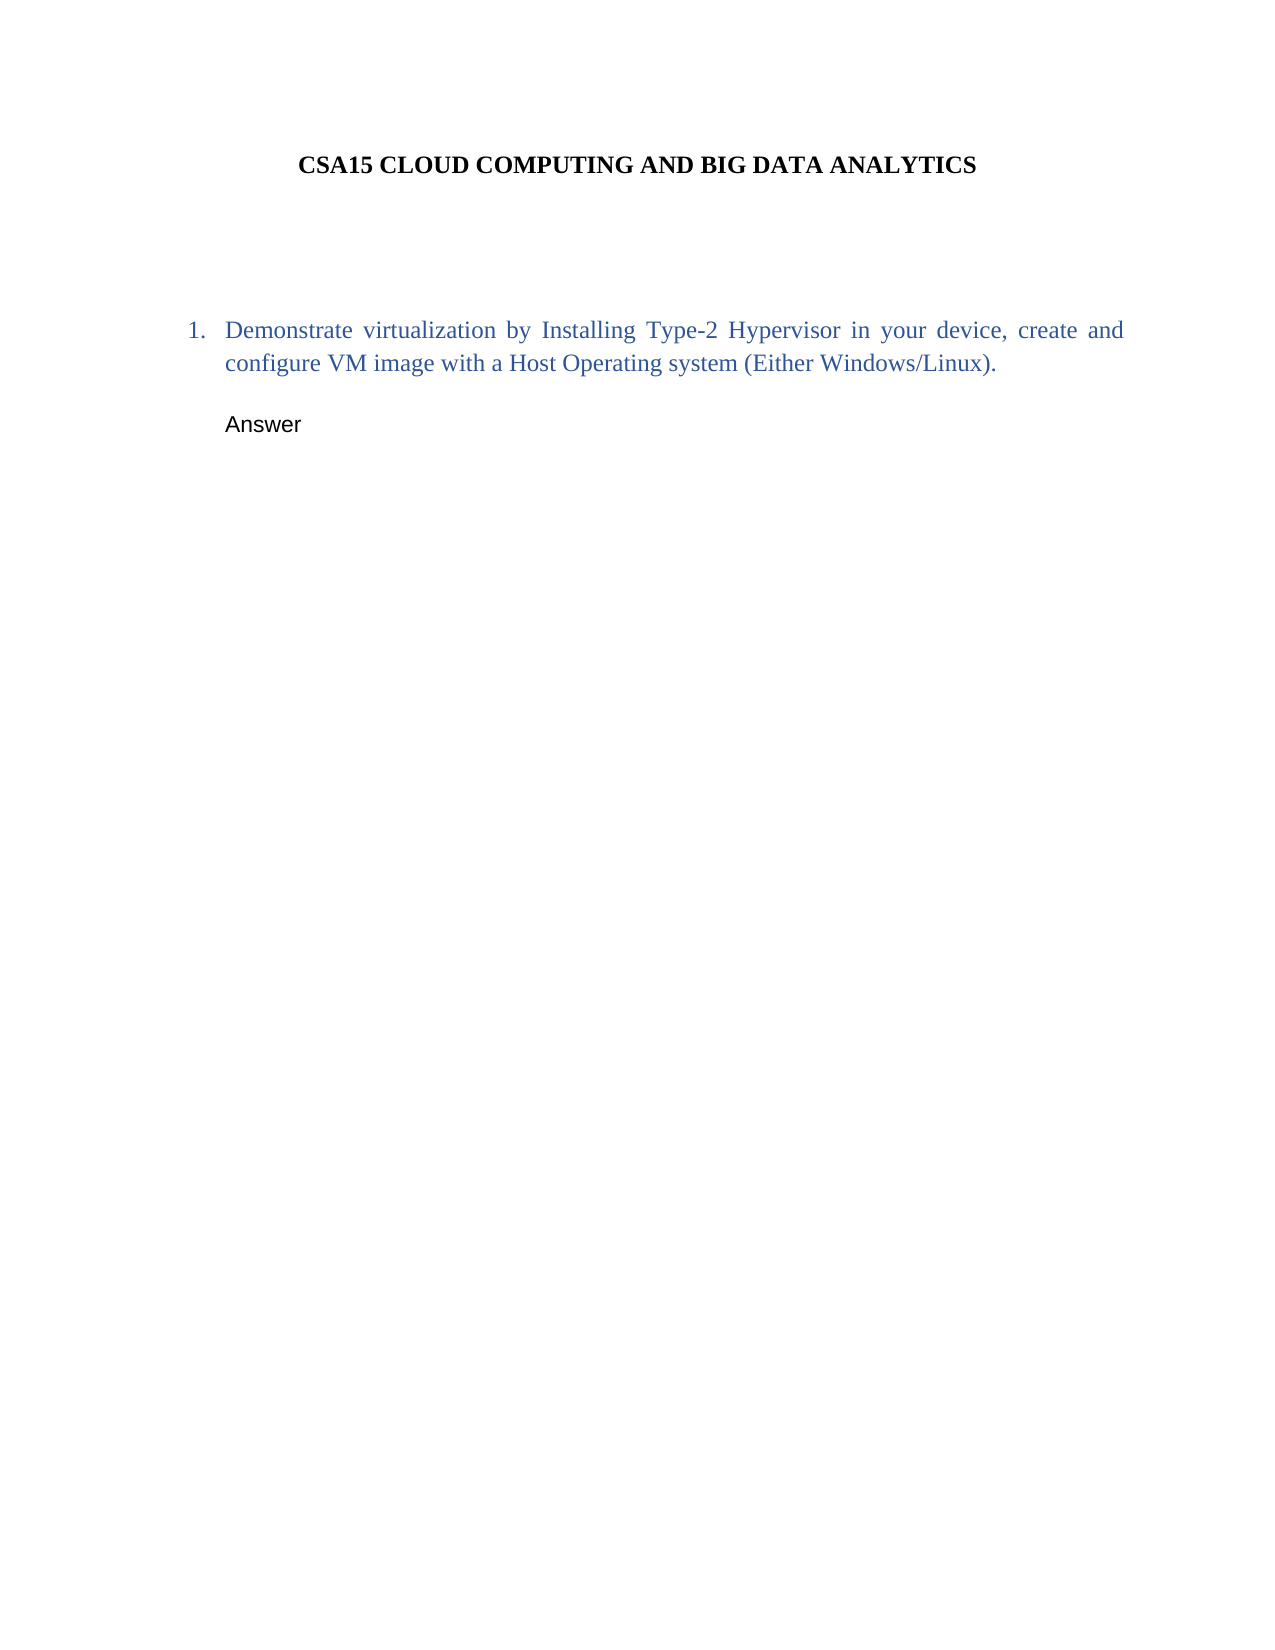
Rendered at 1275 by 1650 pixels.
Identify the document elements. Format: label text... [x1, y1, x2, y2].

list Demonstrate virtualization by Installing Type-2 Hypervisor in your device, create and configure VM image with a Host Operating system (Either Windows/Linux). [187, 315, 1125, 377]
text CSA15 CLOUD COMPUTING AND BIG DATA ANALYTICS [150, 150, 1125, 179]
list Answer [225, 411, 1125, 438]
